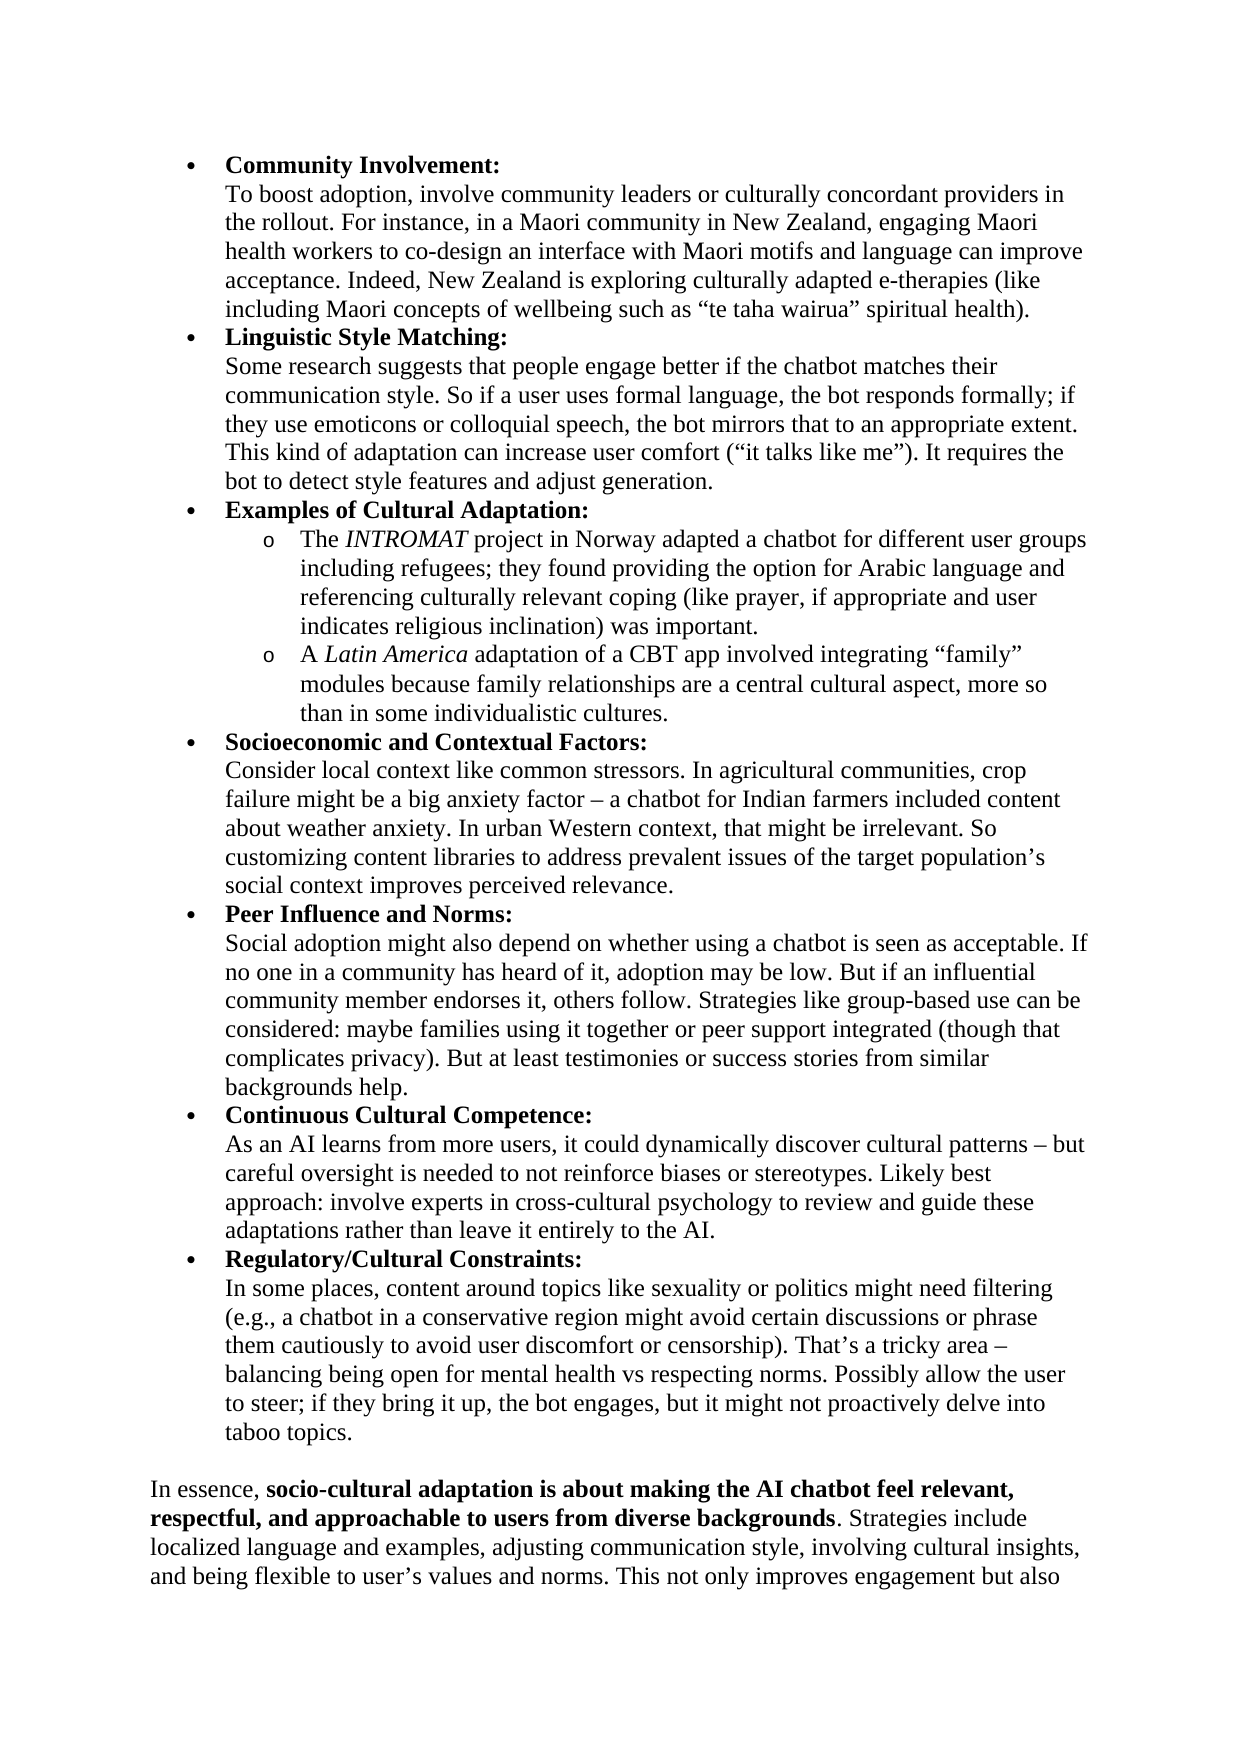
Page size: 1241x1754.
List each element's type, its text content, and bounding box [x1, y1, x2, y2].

list Continuous Cultural Competence: As an AI learns from more users, it could dynamically discover cultural patterns – but careful oversight is needed to not reinforce biases or stereotypes. Likely best approach: involve experts in cross-cultural psychology to review and guide these adaptations rather than leave it entirely to the AI. [187, 1100, 1090, 1244]
list Examples of Cultural Adaptation: [187, 495, 1090, 524]
list A Latin America adaptation of a CBT app involved integrating “family” modules because family relationships are a central cultural aspect, more so than in some individualistic cultures. [262, 639, 1090, 727]
list Peer Influence and Norms: Social adoption might also depend on whether using a chatbot is seen as acceptable. If no one in a community has heard of it, adoption may be low. But if an influential community member endorses it, others follow. Strategies like group-based use can be considered: maybe families using it together or peer support integrated (though that complicates privacy). But at least testimonies or success stories from similar backgrounds help. [187, 899, 1090, 1100]
list The INTROMAT project in Norway adapted a chatbot for different user groups including refugees; they found providing the option for Arabic language and referencing culturally relevant coping (like prayer, if appropriate and user indicates religious inclination) was important. [262, 524, 1090, 639]
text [150, 1474, 1090, 1589]
list Linguistic Style Matching: Some research suggests that people engage better if the chatbot matches their communication style. So if a user uses formal language, the bot responds formally; if they use emoticons or colloquial speech, the bot mirrors that to an appropriate extent. This kind of adaptation can increase user comfort (“it talks like me”). It requires the bot to detect style features and adjust generation. [187, 322, 1090, 495]
list Community Involvement: To boost adoption, involve community leaders or culturally concordant providers in the rollout. For instance, in a Maori community in New Zealand, engaging Maori health workers to co-design an interface with Maori motifs and language can improve acceptance. Indeed, New Zealand is exploring culturally adapted e-therapies (like including Maori concepts of wellbeing such as “te taha wairua” spiritual health). [187, 150, 1090, 322]
list Socioeconomic and Contextual Factors: Consider local context like common stressors. In agricultural communities, crop failure might be a big anxiety factor – a chatbot for Indian farmers included content about weather anxiety. In urban Western context, that might be irrelevant. So customizing content libraries to address prevalent issues of the target population’s social context improves perceived relevance. [187, 727, 1090, 899]
list Regulatory/Cultural Constraints: In some places, content around topics like sexuality or politics might need filtering (e.g., a chatbot in a conservative region might avoid certain discussions or phrase them cautiously to avoid user discomfort or censorship). That’s a tricky area – balancing being open for mental health vs respecting norms. Possibly allow the user to steer; if they bring it up, the bot engages, but it might not proactively delve into taboo topics. [187, 1244, 1090, 1445]
